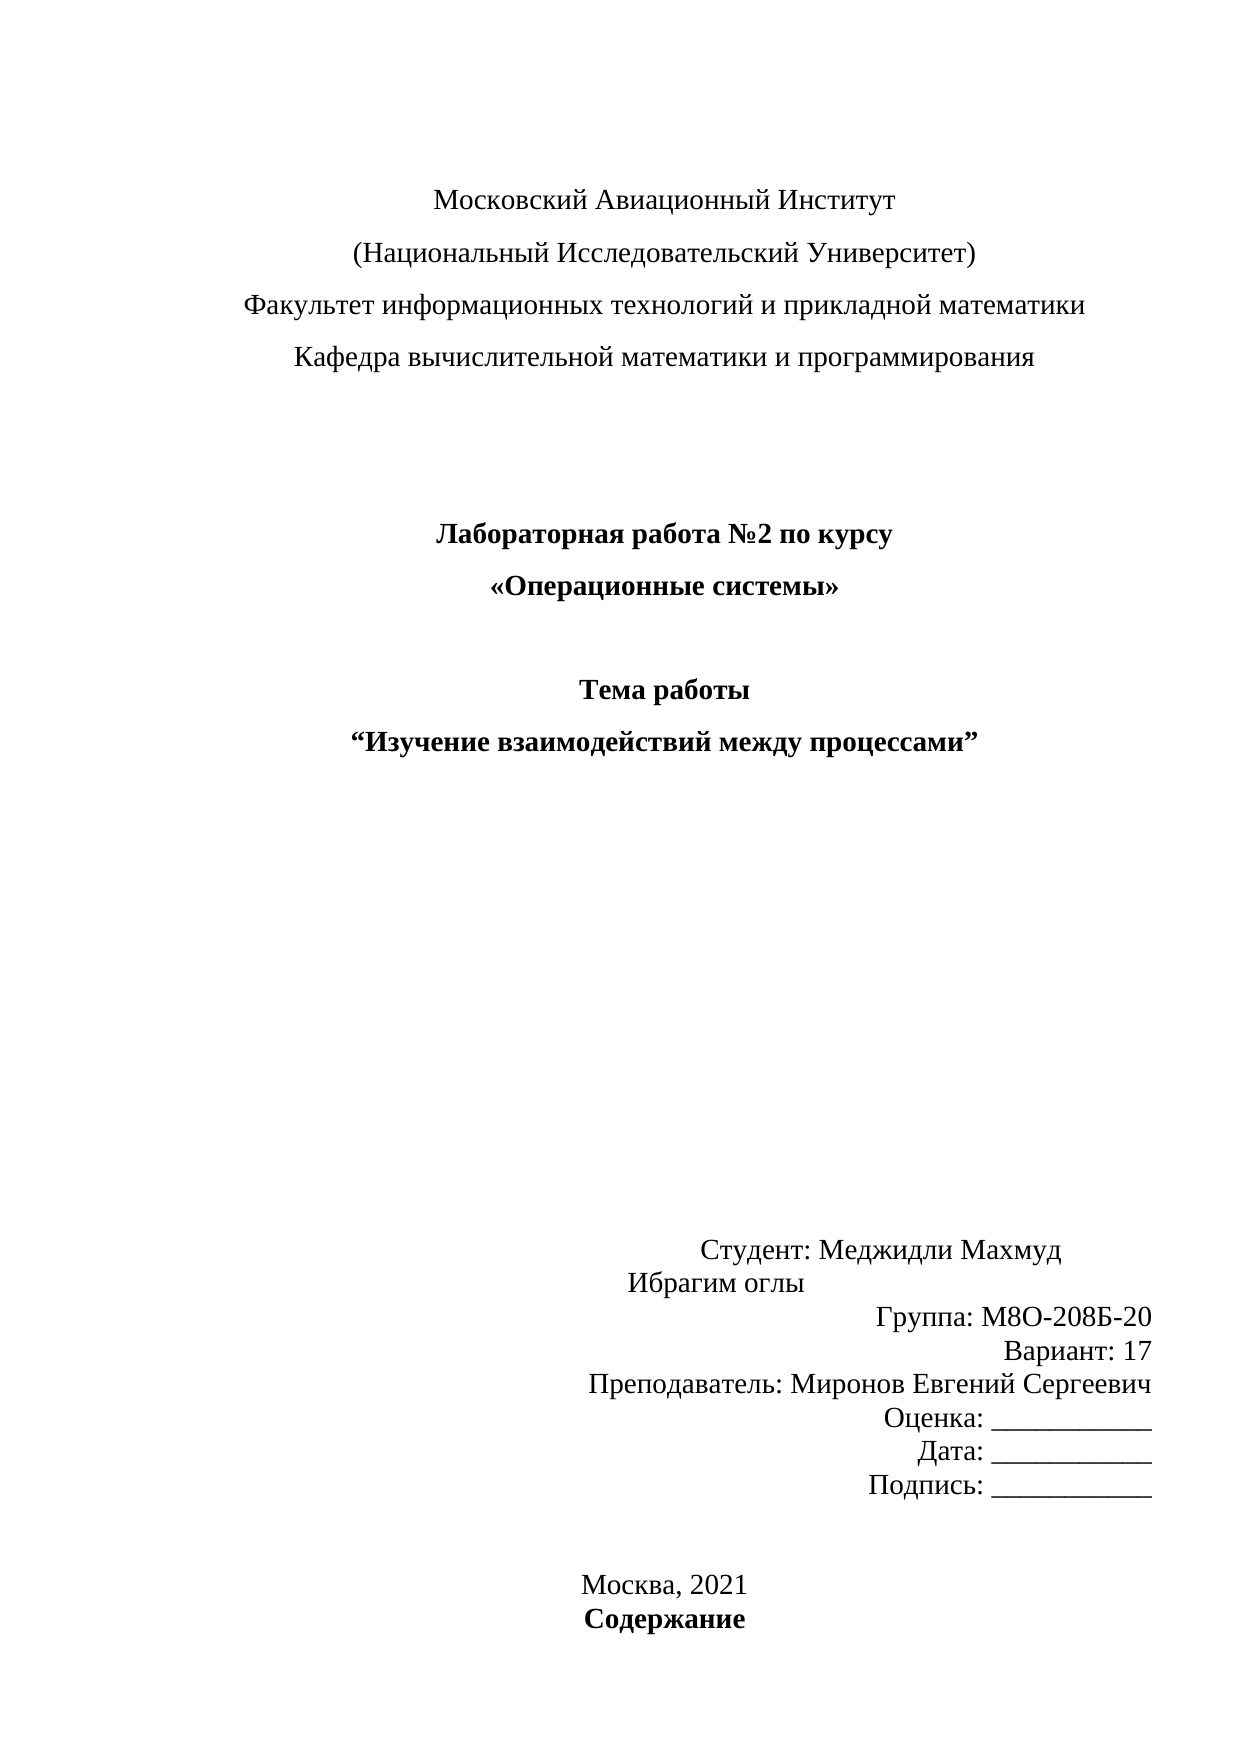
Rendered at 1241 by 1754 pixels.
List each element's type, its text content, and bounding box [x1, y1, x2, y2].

text «Операционные системы» [177, 568, 1152, 602]
text Факультет информационных технологий и прикладной математики [177, 287, 1152, 320]
text Оценка: ___________ [177, 1400, 1152, 1433]
text Кафедра вычислительной математики и программирования [177, 339, 1152, 373]
text Москва, 2021 [177, 1567, 1152, 1601]
text (Национальный Исследовательский Университет) [177, 235, 1152, 268]
text Подпись: ___________ [177, 1467, 1152, 1500]
text Группа: М8О-208Б-20 [767, 1299, 1152, 1333]
text Московский Авиационный Институт [177, 182, 1152, 216]
text Лабораторная работа №2 по курсу [177, 516, 1152, 549]
text Дата: ___________ [177, 1433, 1152, 1467]
text Студент: Меджидли Махмуд Ибрагим оглы [627, 1232, 1152, 1299]
text Тема работы [177, 672, 1152, 706]
text Преподаватель: Миронов Евгений Сергеевич [177, 1366, 1152, 1400]
text Содержание [177, 1601, 1152, 1634]
text Вариант: 17 [767, 1333, 1152, 1366]
text “Изучение взаимодействий между процессами” [177, 724, 1152, 758]
